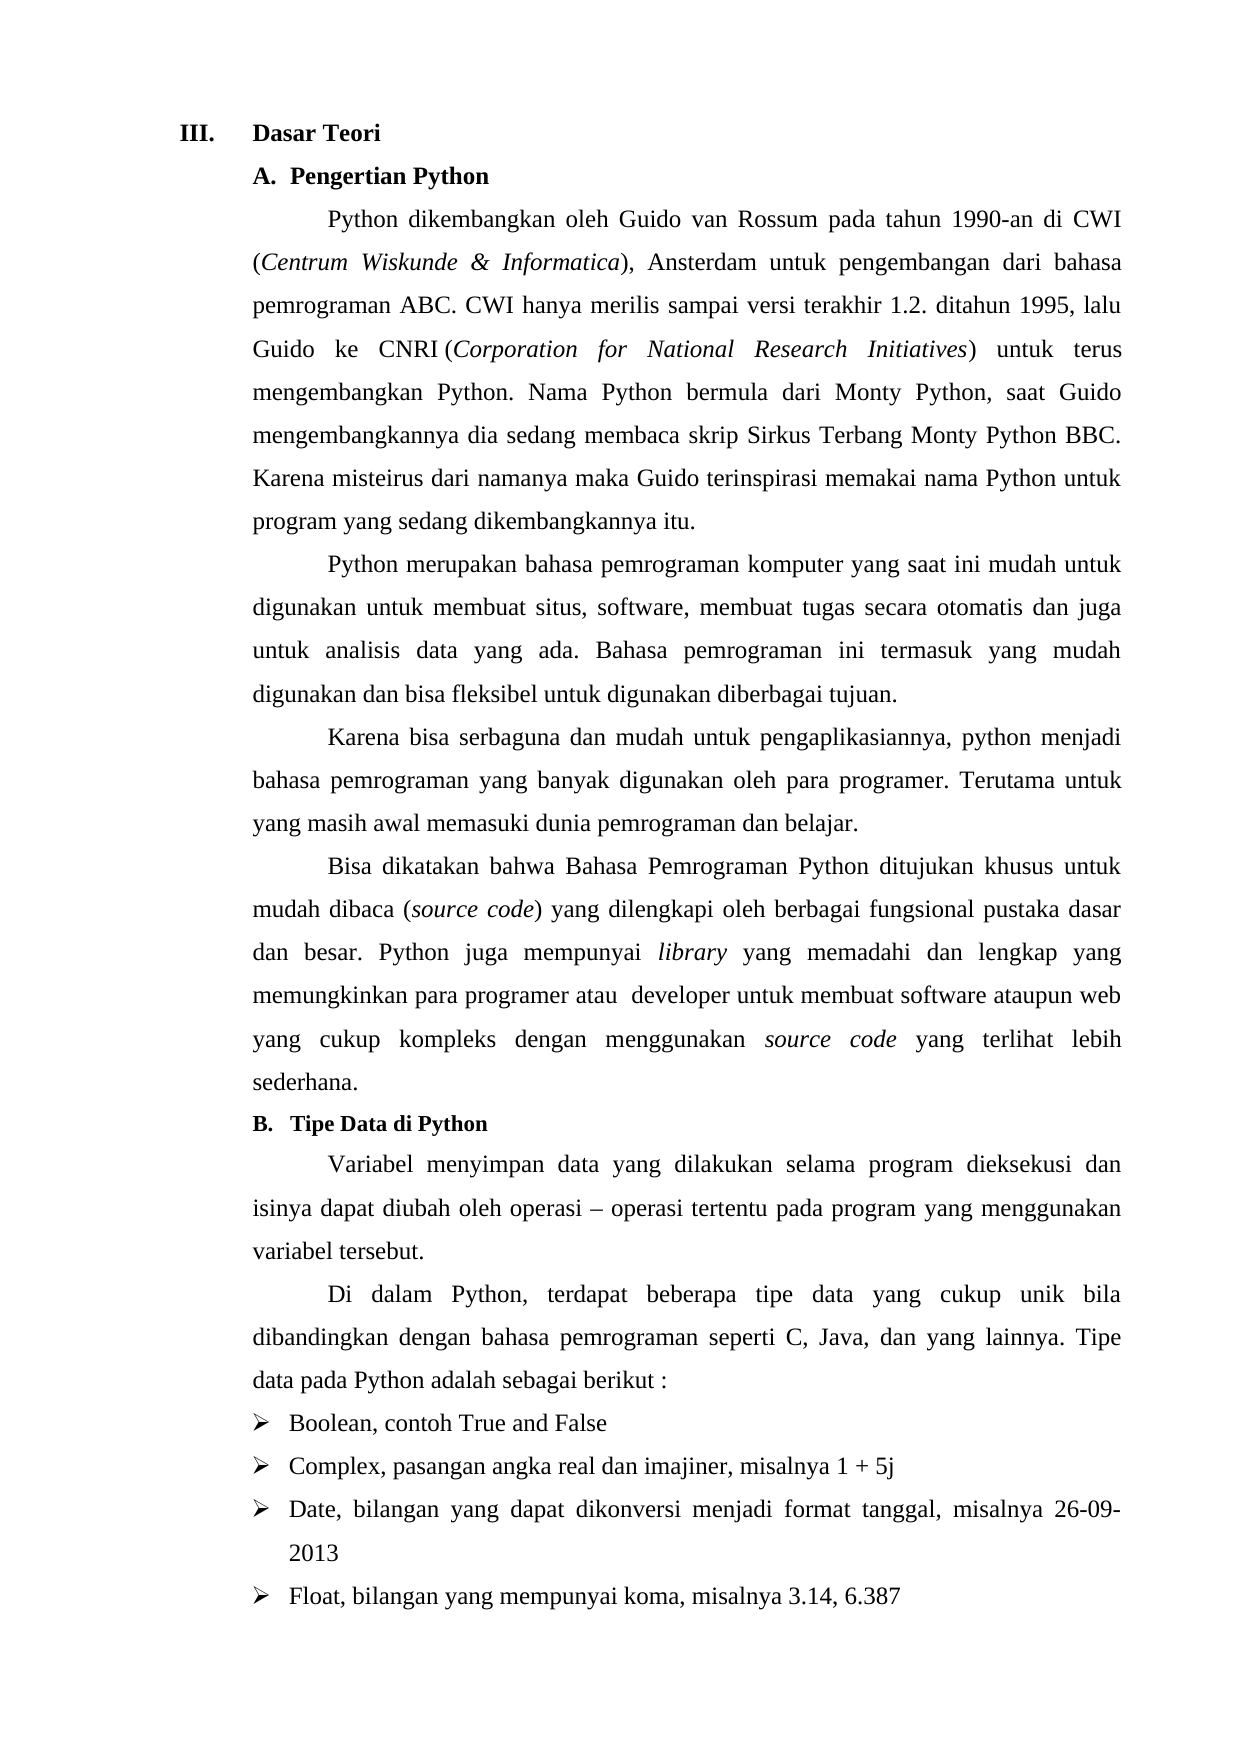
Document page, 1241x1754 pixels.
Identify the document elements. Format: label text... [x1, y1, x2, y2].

text Karena bisa serbaguna dan mudah untuk pengaplikasiannya, python menjadi bahasa pemrograman yang banyak digunakan oleh para programer. Terutama untuk yang masih awal memasuki dunia pemrograman dan belajar. [252, 722, 1122, 837]
text Python merupakan bahasa pemrograman komputer yang saat ini mudah untuk digunakan untuk membuat situs, software, membuat tugas secara otomatis dan juga untuk analisis data yang ada. Bahasa pemrograman ini termasuk yang mudah digunakan dan bisa fleksibel untuk digunakan diberbagai tujuan. [252, 549, 1122, 707]
text Bisa dikatakan bahwa Bahasa Pemrograman Python ditujukan khusus untuk mudah dibaca (source code) yang dilengkapi oleh berbagai fungsional pustaka dasar dan besar. Python juga mempunyai library yang memadahi dan lengkap yang memungkinkan para programer atau developer untuk membuat software ataupun web yang cukup kompleks dengan menggunakan source code yang terlihat lebih sederhana. [252, 851, 1122, 1096]
text Di dalam Python, terdapat beberapa tipe data yang cukup unik bila dibandingkan dengan bahasa pemrograman seperti C, Java, dan yang lainnya. Tipe data pada Python adalah sebagai berikut : [252, 1279, 1122, 1394]
list Tipe Data di Python [252, 1110, 1122, 1136]
list Dasar Teori [215, 118, 1122, 147]
list Complex, pasangan angka real dan imajiner, misalnya 1 + 5j [251, 1451, 1122, 1480]
text Variabel menyimpan data yang dilakukan selama program dieksekusi dan isinya dapat diubah oleh operasi – operasi tertentu pada program yang menggunakan variabel tersebut. [252, 1149, 1122, 1264]
list Pengertian Python [252, 161, 1122, 190]
list Python dikembangkan oleh Guido van Rossum pada tahun 1990-an di CWI (Centrum Wiskunde & Informatica), Ansterdam untuk pengembangan dari bahasa pemrograman ABC. CWI hanya merilis sampai versi terakhir 1.2. ditahun 1995, lalu Guido ke CNRI (Corporation for National Research Initiatives) untuk terus mengembangkan Python. Nama Python bermula dari Monty Python, saat Guido mengembangkannya dia sedang membaca skrip Sirkus Terbang Monty Python BBC. Karena misteirus dari namanya maka Guido terinspirasi memakai nama Python untuk program yang sedang dikembangkannya itu. [252, 204, 1122, 535]
list Date, bilangan yang dapat dikonversi menjadi format tanggal, misalnya 26-09-2013 [251, 1494, 1122, 1566]
list Boolean, contoh True and False [251, 1408, 1122, 1437]
list Float, bilangan yang mempunyai koma, misalnya 3.14, 6.387 [251, 1581, 1122, 1609]
